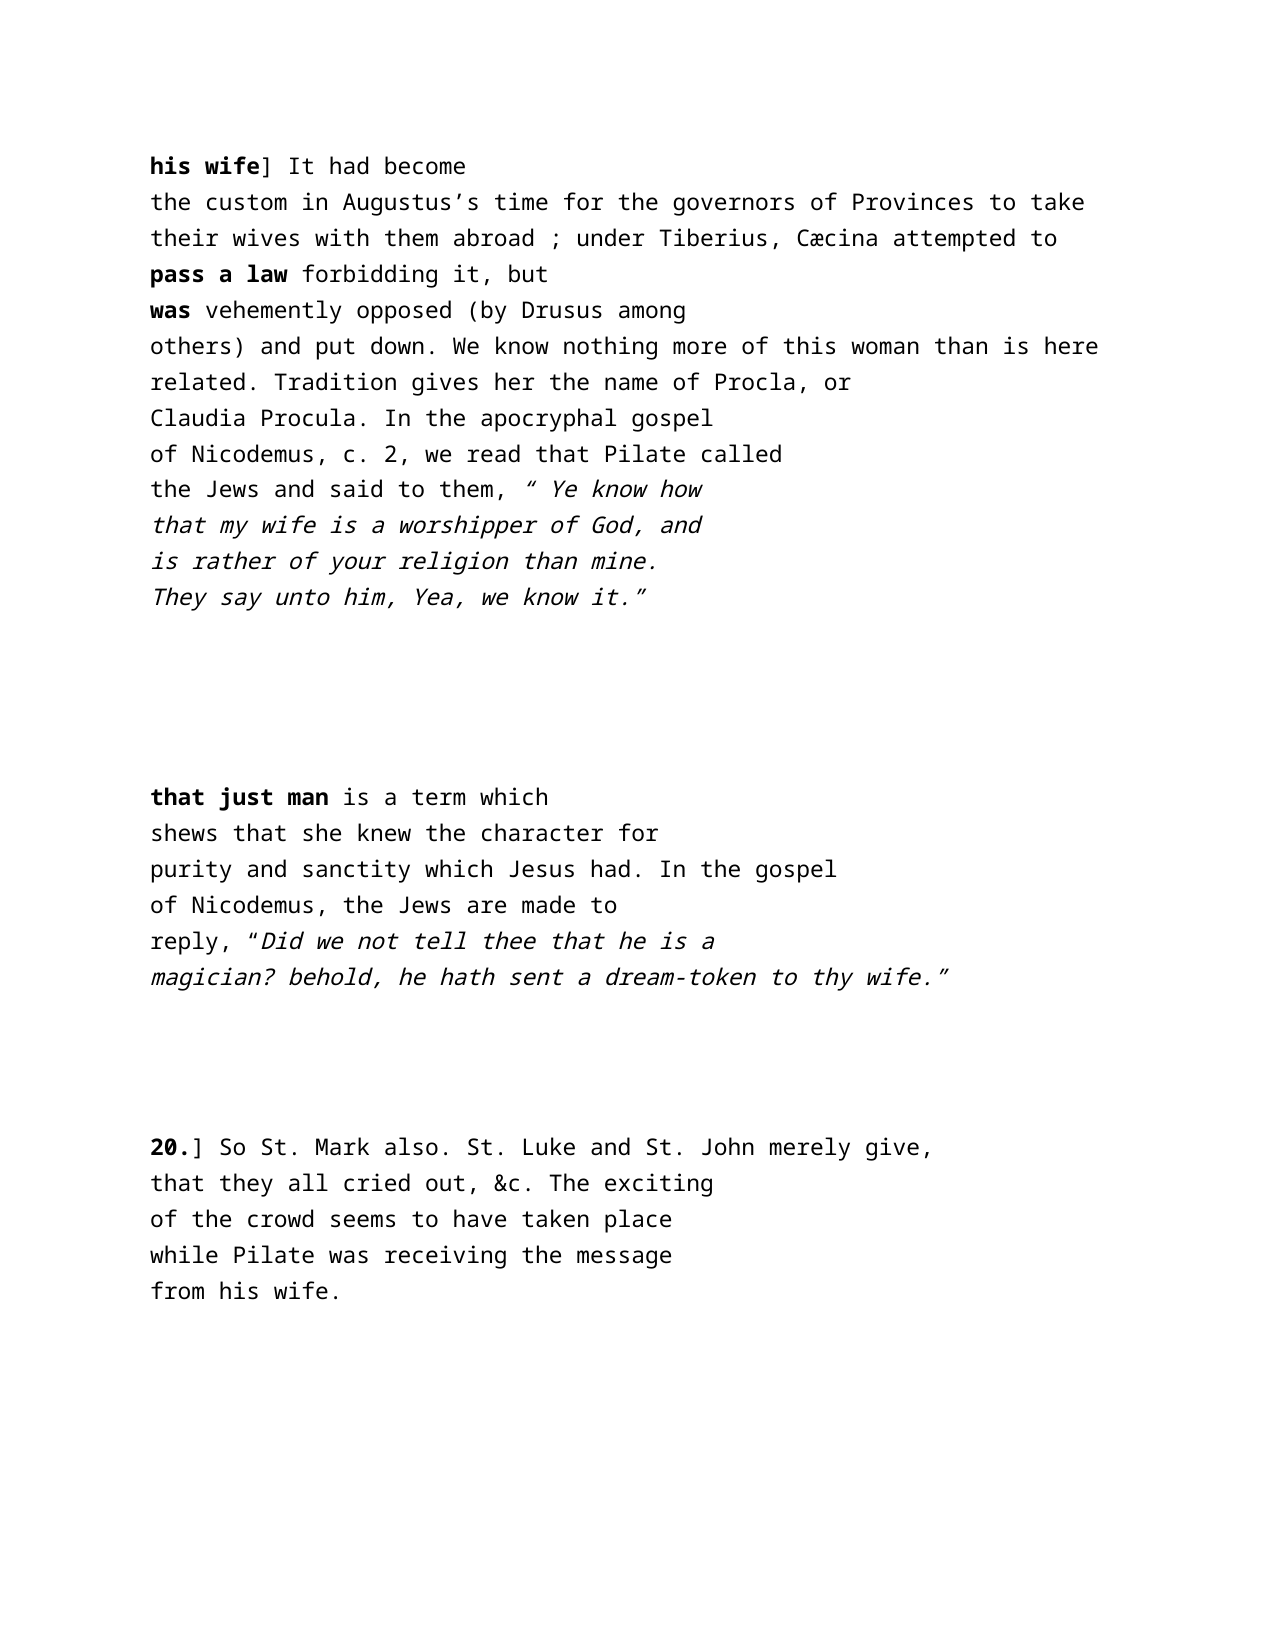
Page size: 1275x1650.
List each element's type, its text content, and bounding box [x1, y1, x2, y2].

text his wife] It had become the custom in Augustus’s time for the governors of Provinces to take their wives with them abroad ; under Tiberius, Cæcina attempted to pass a law forbidding it, but was vehemently opposed (by Drusus among others) and put down. We know nothing more of this woman than is here related. Tradition gives her the name of Procla, or Claudia Procula. In the apocryphal gospel of Nicodemus, c. 2, we read that Pilate called the Jews and said to them, “ Ye know how that my wife is a worshipper of God, and is rather of your religion than mine. They say unto him, Yea, we know it.” [150, 150, 1125, 643]
text 20.] So St. Mark also. St. Luke and St. John merely give, that they all cried out, &c. The exciting of the crowd seems to have taken place while Pilate was receiving the message from his wife. [150, 1131, 1125, 1306]
text that just man is a term which shews that she knew the character for purity and sanctity which Jesus had. In the gospel of Nicodemus, the Jews are made to reply, “Did we not tell thee that he is a magician? behold, he hath sent a dream-token to thy wife.” [150, 781, 1125, 992]
